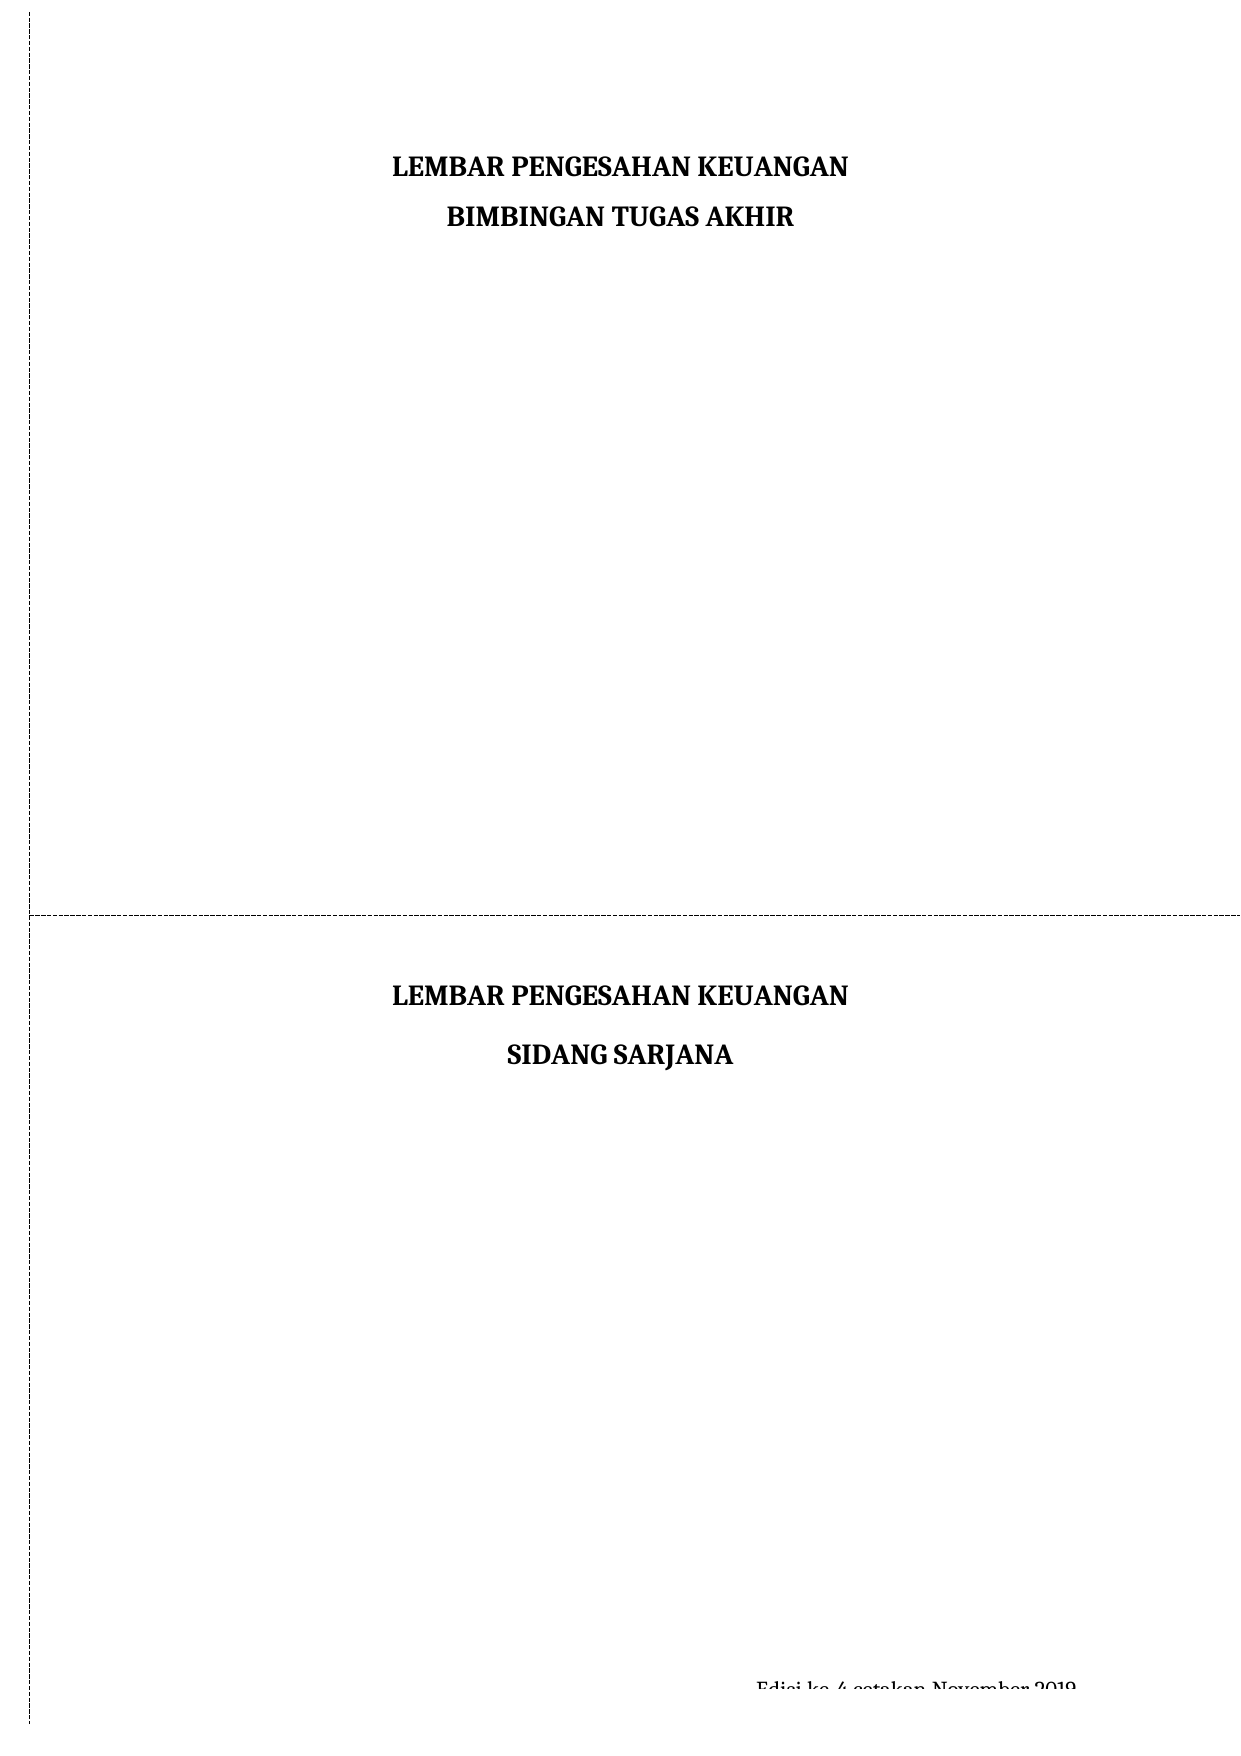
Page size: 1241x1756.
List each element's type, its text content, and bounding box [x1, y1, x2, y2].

subtitle LEMBAR PENGESAHAN KEUANGAN SIDANG SARJANA [384, 979, 856, 1071]
text LEMBAR PENGESAHAN KEUANGAN BIMBINGAN TUGAS AKHIR [384, 150, 856, 234]
